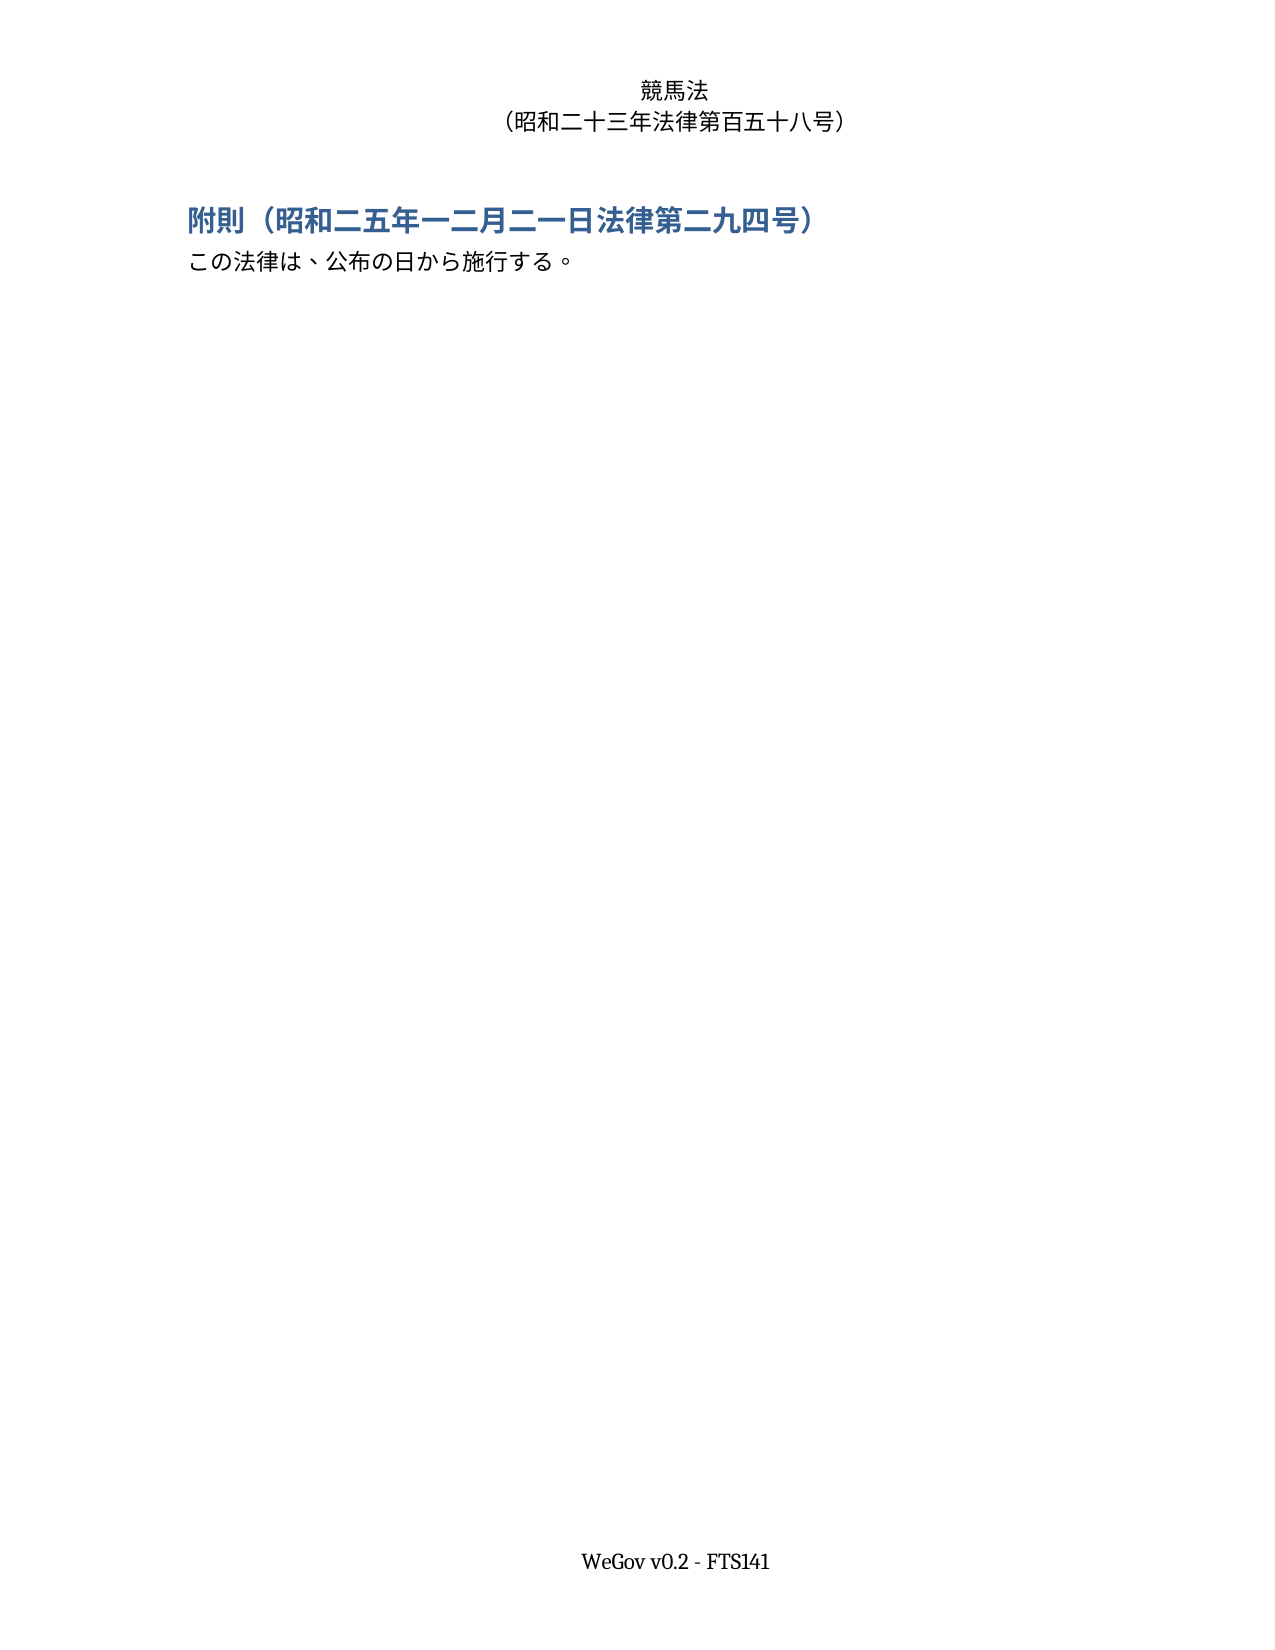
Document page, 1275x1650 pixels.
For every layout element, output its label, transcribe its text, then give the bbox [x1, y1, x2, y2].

text この法律は、公布の日から施行する。 [187, 246, 1087, 277]
subtitle 附則（昭和二五年一二月二一日法律第二九四号） [187, 200, 1087, 240]
